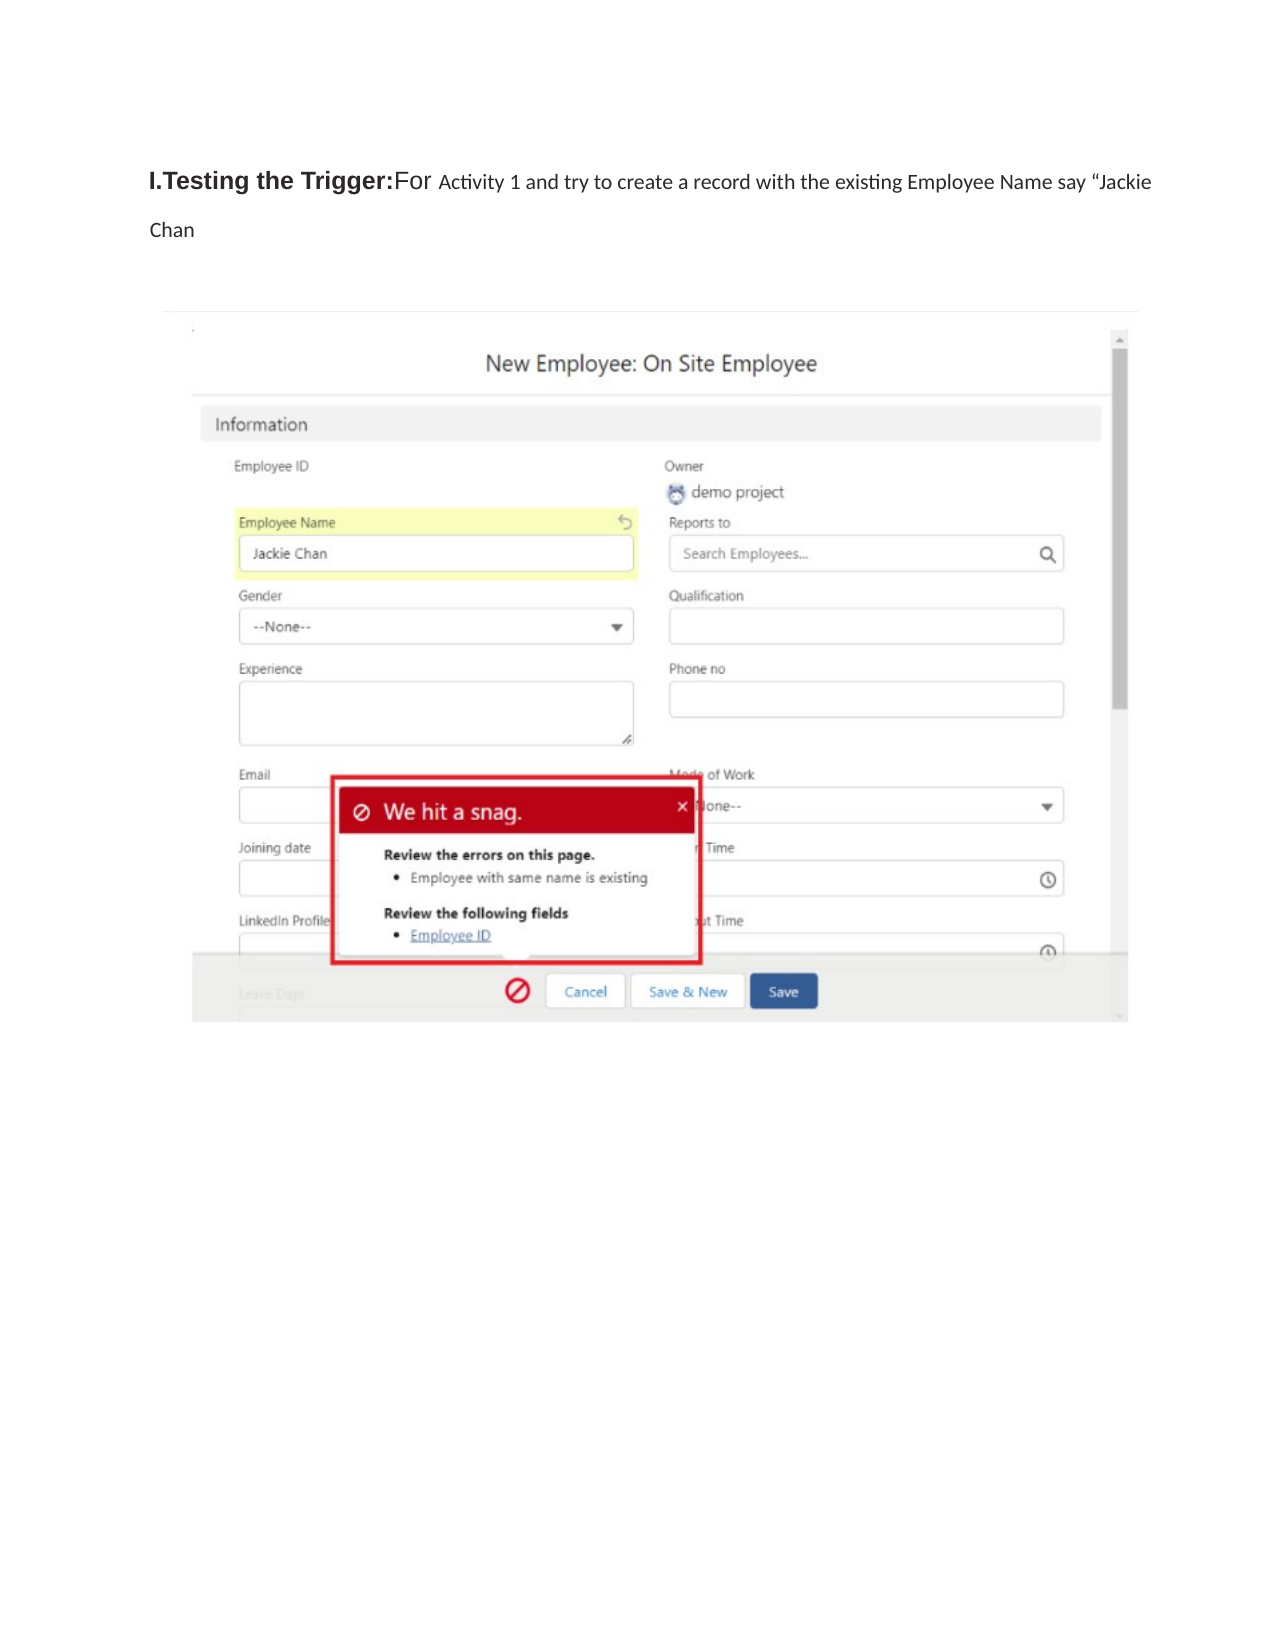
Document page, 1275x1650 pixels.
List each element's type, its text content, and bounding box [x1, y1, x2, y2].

picture [163, 311, 1139, 1022]
text I.Testing the Trigger:For Activity 1 and try to create a record with the existing Employee Name say “Jackie Chan [148, 166, 1191, 243]
